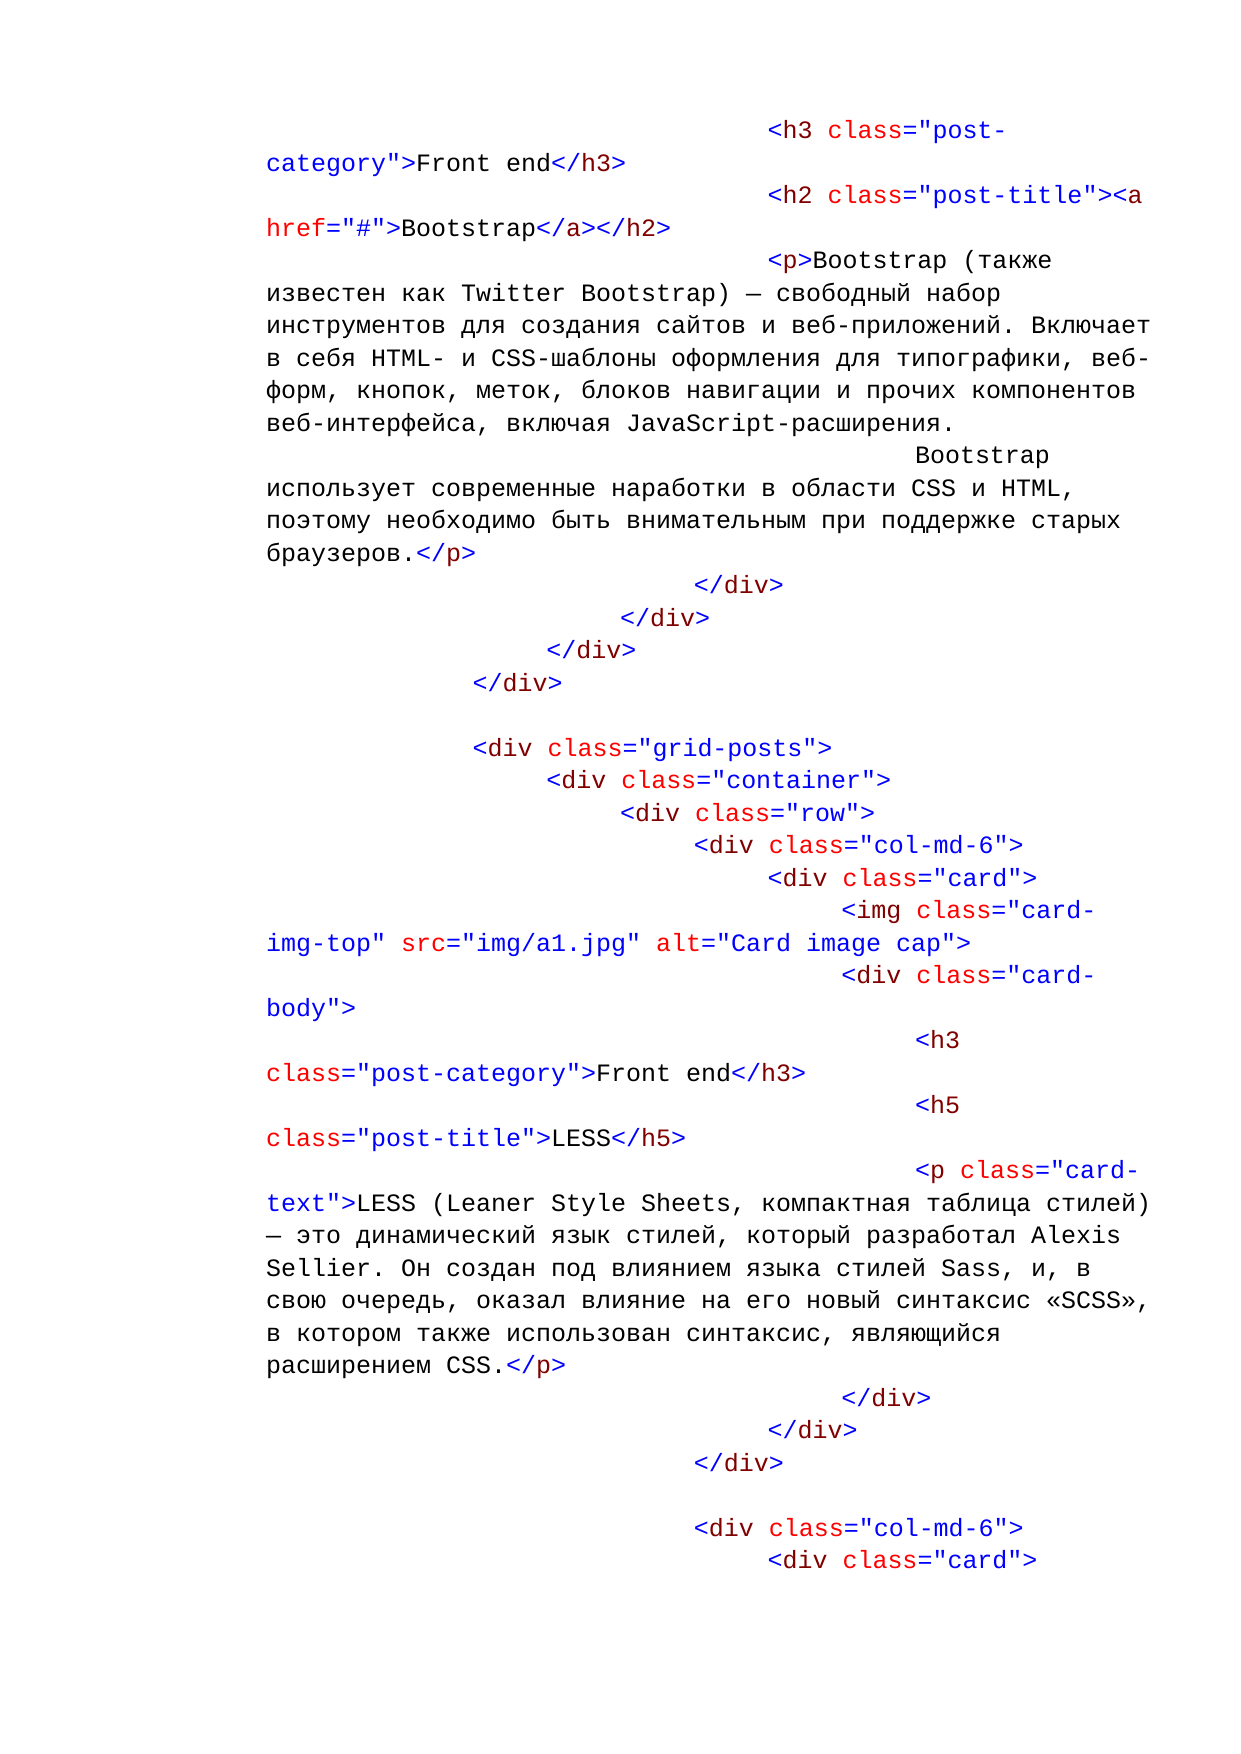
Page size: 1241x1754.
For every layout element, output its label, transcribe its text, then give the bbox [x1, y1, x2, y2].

text <div class="container"> [266, 768, 1152, 796]
text <div class="card"> [266, 1548, 1152, 1576]
text Bootstrap использует современные наработки в области CSS и HTML, поэтому необходимо быть внимательным при поддержке старых браузеров.</p> [266, 443, 1152, 569]
text <div class="col-md-6"> [266, 1516, 1152, 1544]
text </div> [266, 638, 1152, 666]
text <div class="col-md-6"> [266, 833, 1152, 861]
text <img class="card-img-top" src="img/a1.jpg" alt="Card image cap"> [266, 898, 1152, 959]
text </div> [266, 606, 1152, 634]
text <div class="card"> [266, 866, 1152, 894]
text <div class="card-body"> [266, 963, 1152, 1024]
text <p>Bootstrap (также известен как Twitter Bootstrap) — свободный набор инструментов для создания сайтов и веб-приложений. Включает в себя HTML- и CSS-шаблоны оформления для типографики, веб-форм, кнопок, меток, блоков навигации и прочих компонентов веб-интерфейса, включая JavaScript-расширения. [266, 248, 1152, 439]
text </div> [266, 573, 1152, 601]
text </div> [266, 1386, 1152, 1414]
text <h5 class="post-title">LESS</h5> [266, 1093, 1152, 1154]
text <p class="card-text">LESS (Leaner Style Sheets, компактная таблица стилей)— это динамический язык стилей, который разработал Alexis Sellier. Он создан под влиянием языка стилей Sass, и, в свою очередь, оказал влияние на его новый синтаксис «SCSS», в котором также использован синтаксис, являющийся расширением СSS.</p> [266, 1158, 1152, 1381]
text </div> [266, 671, 1152, 699]
text <h3 class="post-category">Front end</h3> [266, 1028, 1152, 1089]
text </div> [266, 1418, 1152, 1446]
text <div class="row"> [266, 801, 1152, 829]
text <div class="grid-posts"> [266, 736, 1152, 764]
text <h3 class="post-category">Front end</h3> [266, 118, 1152, 179]
text </div> [266, 1451, 1152, 1479]
text <h2 class="post-title"><a href="#">Bootstrap</a></h2> [266, 183, 1152, 244]
